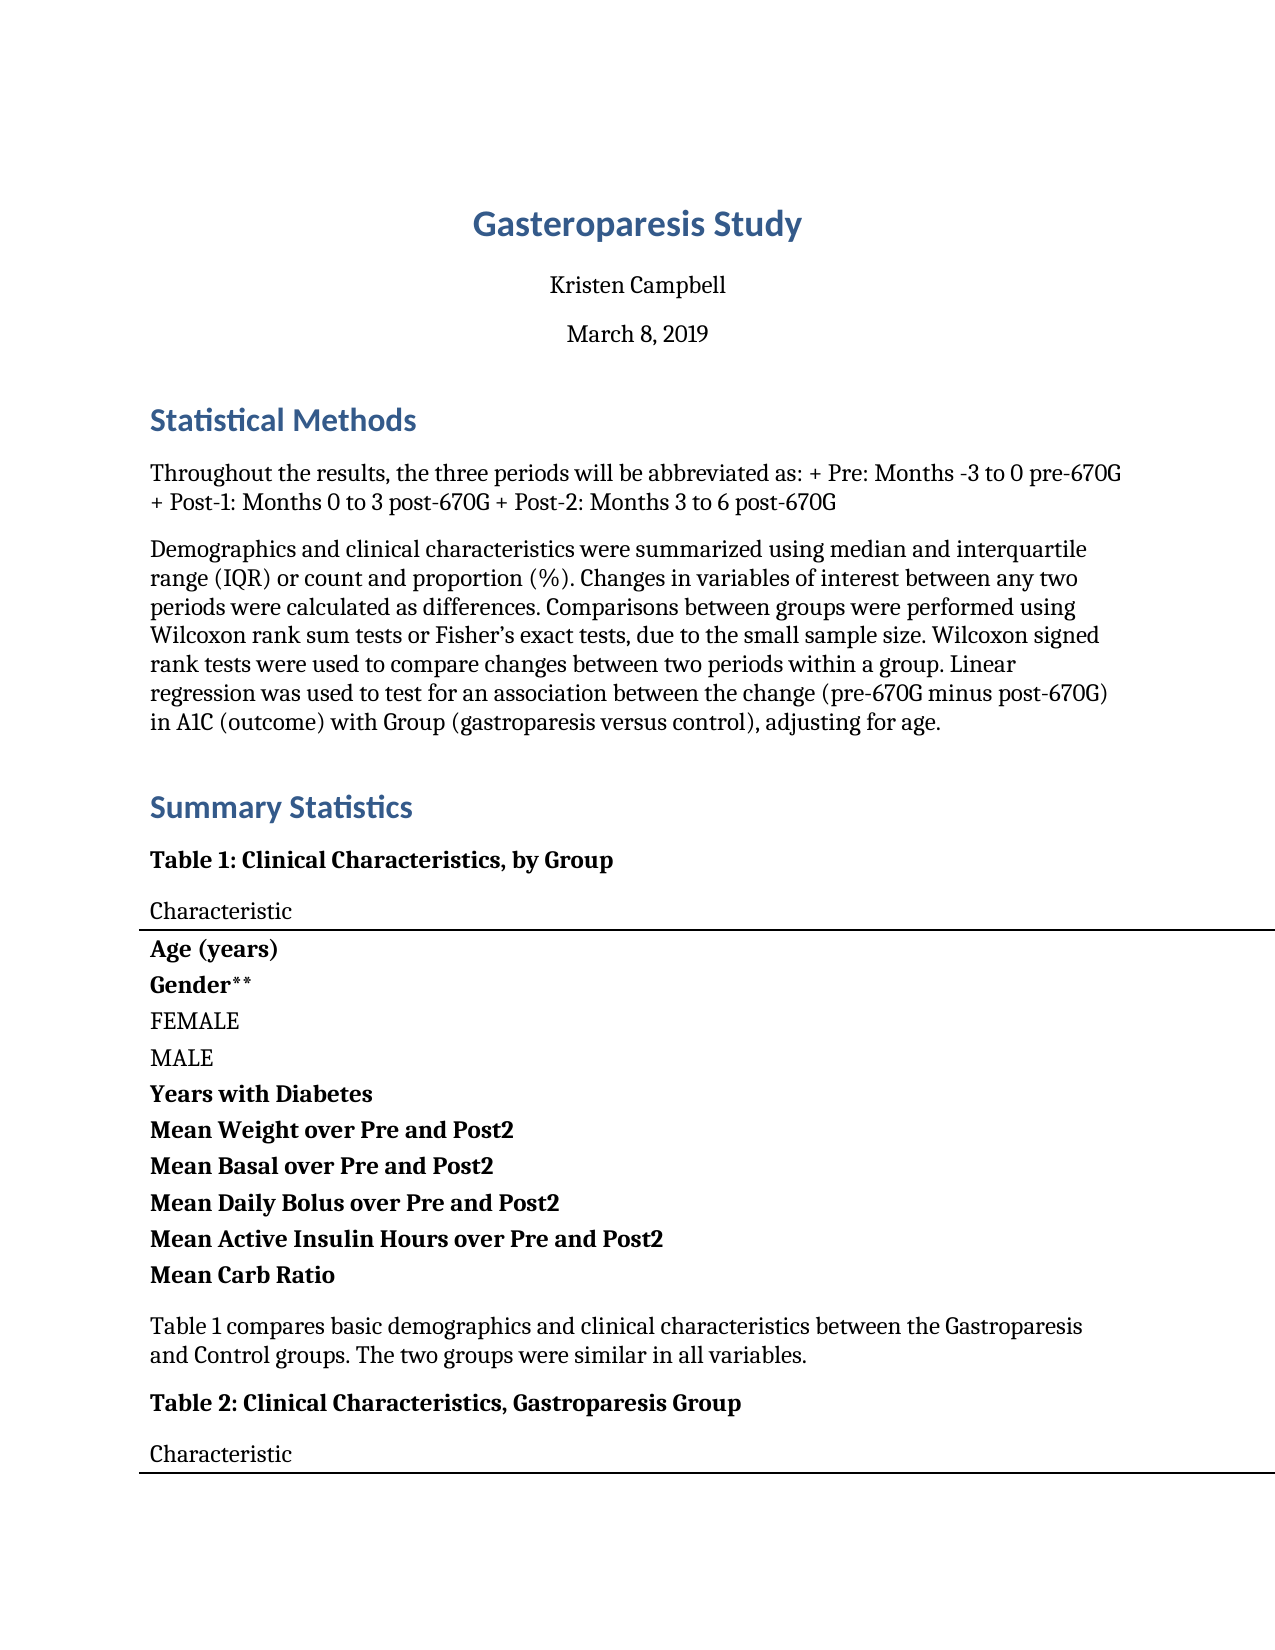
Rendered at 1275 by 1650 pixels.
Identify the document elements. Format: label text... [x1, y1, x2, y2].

text March 8, 2019 [150, 320, 1125, 349]
table_cell Mean Active Insulin Hours over Pre and Post2 [139, 1221, 1275, 1257]
table_cell Mean Daily Bolus over Pre and Post2 [139, 1185, 1275, 1221]
table_header Characteristic [139, 893, 1275, 929]
text Kristen Campbell [150, 271, 1125, 299]
table_cell FEMALE [139, 1004, 1275, 1040]
text Table 1 compares basic demographics and clinical characteristics between the Gastroparesis and Control groups. The two groups were similar in all variables. [150, 1312, 1125, 1370]
text Table 1: Clinical Characteristics, by Group [150, 846, 1125, 874]
table_cell Gender** [139, 967, 1275, 1003]
text Demographics and clinical characteristics were summarized using median and interquartile range (IQR) or count and proportion (%). Changes in variables of interest between any two periods were calculated as differences. Comparisons between groups were performed using Wilcoxon rank sum tests or Fisher’s exact tests, due to the small sample size. Wilcoxon signed rank tests were used to compare changes between two periods within a group. Linear regression was used to test for an association between the change (pre-670G minus post-670G) in A1C (outcome) with Group (gastroparesis versus control), adjusting for age. [150, 535, 1125, 736]
table_cell Mean Weight over Pre and Post2 [139, 1112, 1275, 1148]
subtitle Statistical Methods [150, 399, 1125, 440]
table_cell Years with Diabetes [139, 1076, 1275, 1112]
table_cell MALE [139, 1040, 1275, 1076]
table_header Characteristic [139, 1436, 1275, 1472]
table_cell Age (years) [139, 931, 1275, 967]
subtitle Summary Statistics [150, 786, 1125, 827]
title Gasteroparesis Study [150, 200, 1125, 246]
text Throughout the results, the three periods will be abbreviated as: + Pre: Months -3 to 0 pre-670G + Post-1: Months 0 to 3 post-670G + Post-2: Months 3 to 6 post-670G [150, 459, 1125, 516]
text Table 2: Clinical Characteristics, Gastroparesis Group [150, 1388, 1125, 1417]
table_cell Mean Carb Ratio [139, 1257, 1275, 1293]
table_cell Mean Basal over Pre and Post2 [139, 1149, 1275, 1185]
